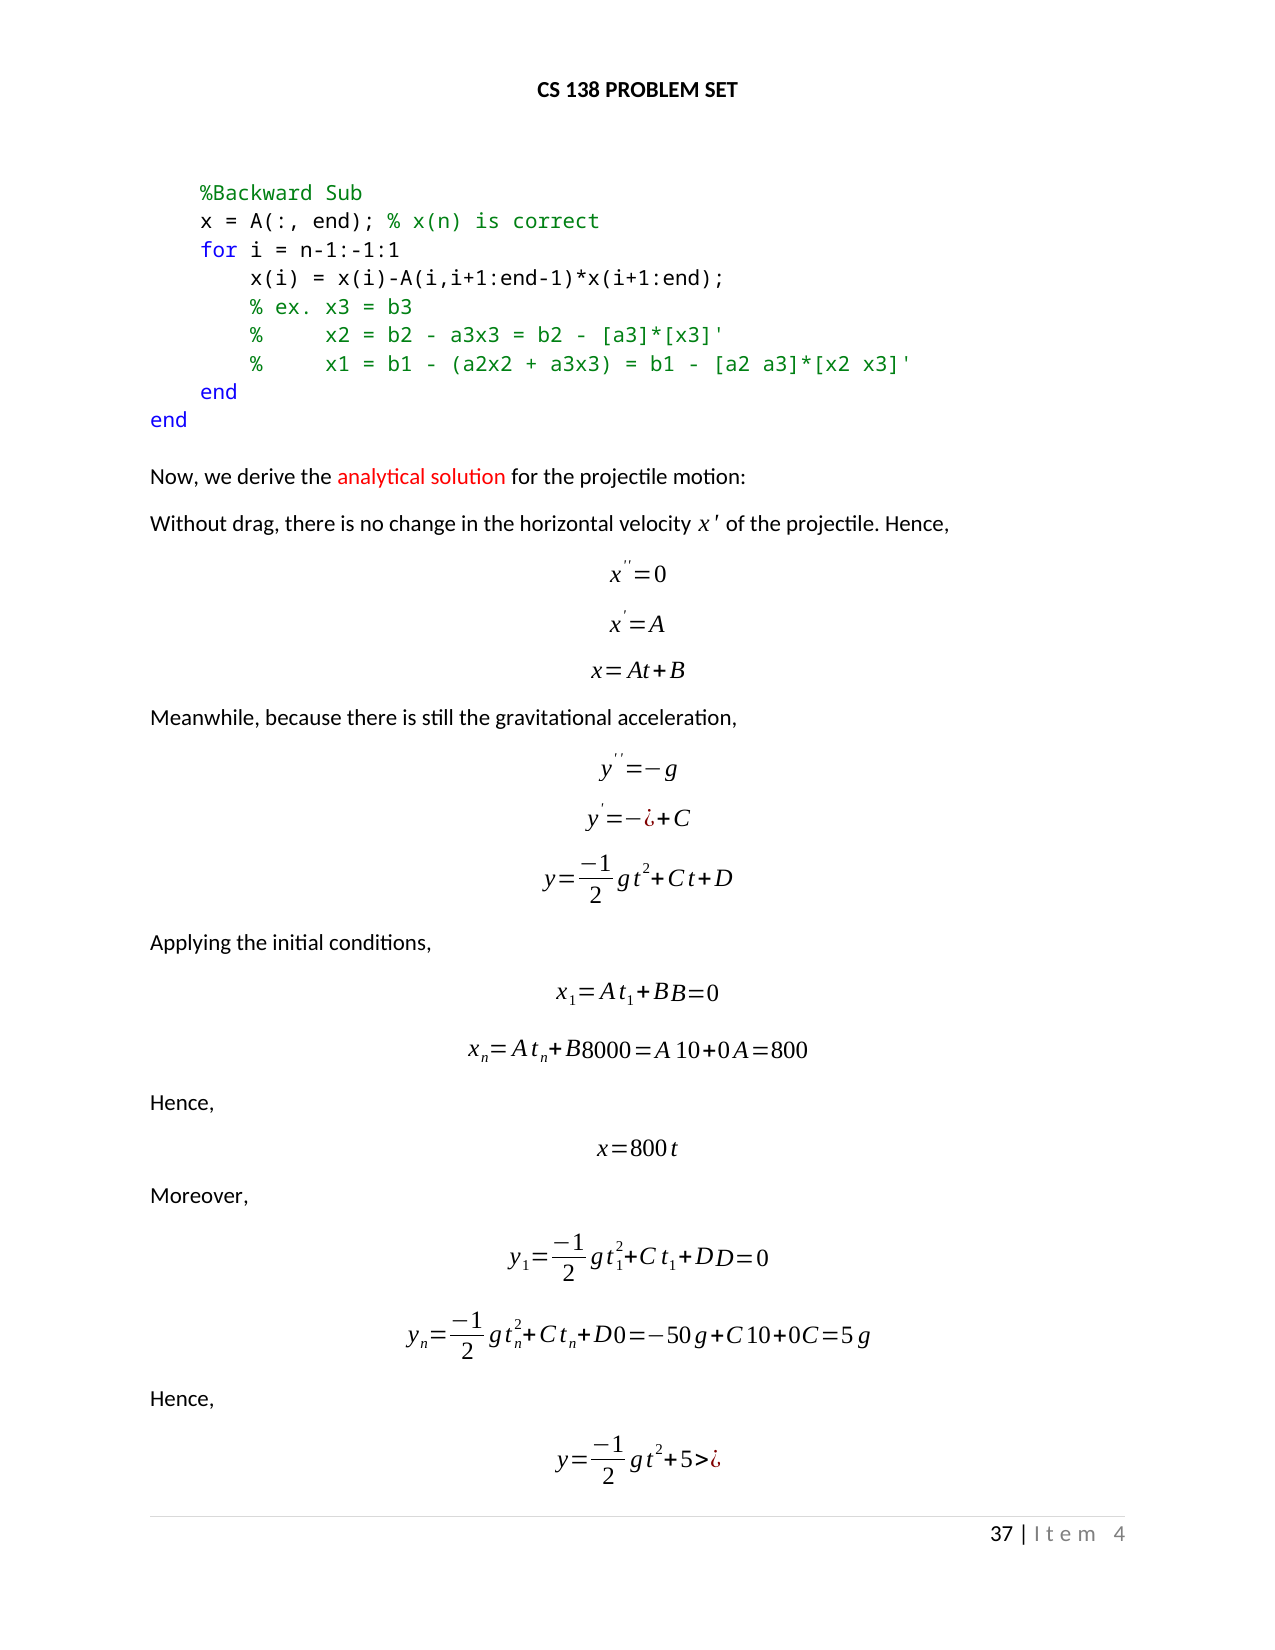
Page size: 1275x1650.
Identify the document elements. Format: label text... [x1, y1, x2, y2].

text Hence, [150, 1384, 1125, 1412]
text Meanwhile, because there is still the gravitational acceleration, [150, 703, 1125, 731]
text end [150, 406, 1125, 434]
text % x1 = b1 - (a2x2 + a3x3) = b1 - [a2 a3]*[x2 x3]' [150, 349, 1125, 377]
text % x2 = b2 - a3x3 = b2 - [a3]*[x3]' [150, 320, 1125, 349]
text %Backward Sub [150, 178, 1125, 206]
text Without drag, there is no change in the horizontal velocity of the projectile. Hence, [150, 509, 1125, 537]
text Applying the initial conditions, [150, 928, 1125, 956]
text x = A(:, end); % x(n) is correct [150, 206, 1125, 235]
text Hence, [150, 1088, 1125, 1116]
text x(i) = x(i)-A(i,i+1:end-1)*x(i+1:end); [150, 263, 1125, 292]
text Now, we derive the analytical solution for the projectile motion: [150, 462, 1125, 490]
text for i = n-1:-1:1 [150, 235, 1125, 263]
text % ex. x3 = b3 [150, 292, 1125, 320]
text Moreover, [150, 1182, 1125, 1210]
text end [150, 377, 1125, 406]
